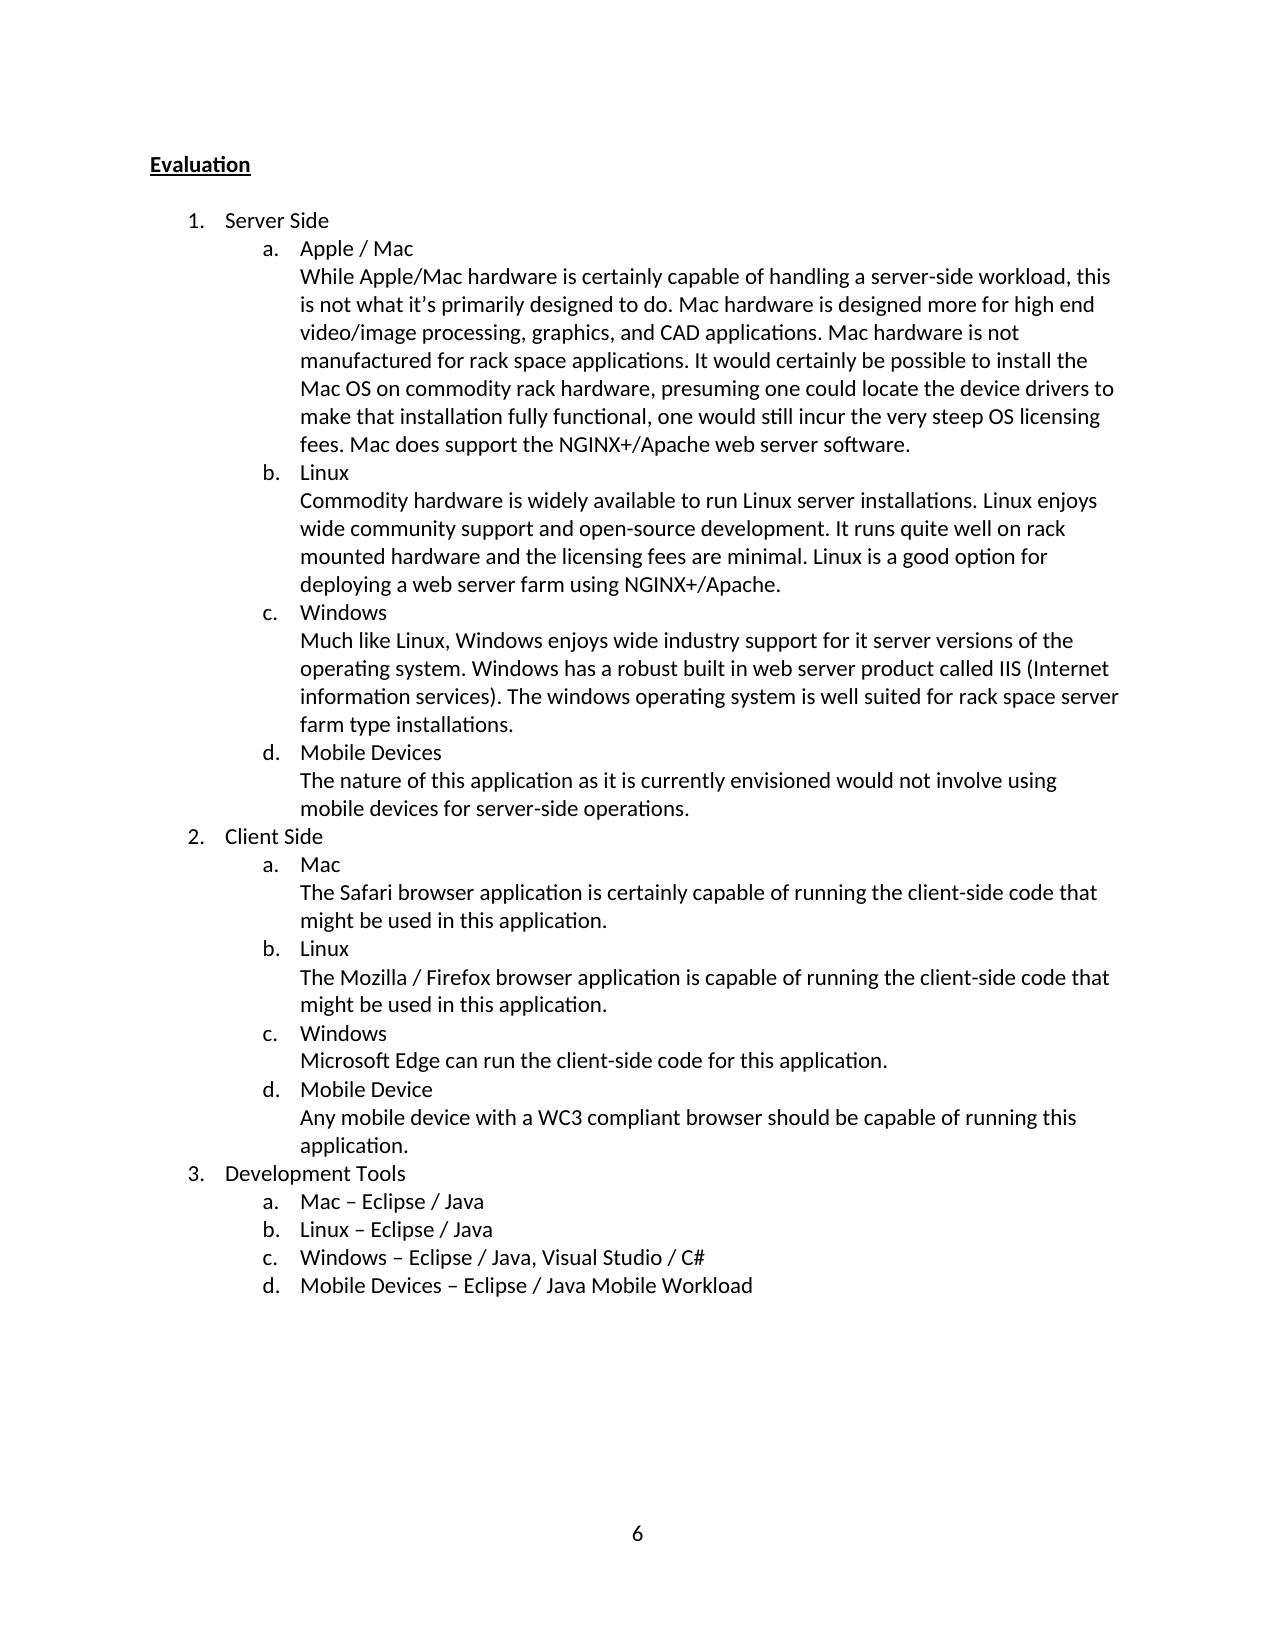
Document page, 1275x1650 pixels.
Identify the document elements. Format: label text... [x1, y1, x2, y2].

list Mobile Devices – Eclipse / Java Mobile Workload [262, 1271, 1125, 1299]
list Mac [262, 851, 1125, 878]
list Apple / Mac [262, 234, 1125, 262]
subtitle Evaluation [150, 150, 1125, 178]
list Client Side [187, 822, 1125, 851]
list Server Side [187, 206, 1125, 234]
list Windows – Eclipse / Java, Visual Studio / C# [262, 1243, 1125, 1271]
list Mac – Eclipse / Java [262, 1187, 1125, 1215]
list Linux – Eclipse / Java [262, 1215, 1125, 1243]
list Linux [262, 934, 1125, 963]
list The Mozilla / Firefox browser application is capable of running the client-side code that might be used in this application. [300, 963, 1125, 1019]
list Mobile Devices [262, 738, 1125, 766]
list The Safari browser application is certainly capable of running the client-side code that might be used in this application. [300, 878, 1125, 934]
list While Apple/Mac hardware is certainly capable of handling a server-side workload, this is not what it’s primarily designed to do. Mac hardware is designed more for high end video/image processing, graphics, and CAD applications. Mac hardware is not manufactured for rack space applications. It would certainly be possible to install the Mac OS on commodity rack hardware, presuming one could locate the device drivers to make that installation fully functional, one would still incur the very steep OS licensing fees. Mac does support the NGINX+/Apache web server software. [300, 262, 1125, 458]
list The nature of this application as it is currently envisioned would not involve using mobile devices for server-side operations. [300, 766, 1125, 822]
list Microsoft Edge can run the client-side code for this application. [300, 1047, 1125, 1075]
list Commodity hardware is widely available to run Linux server installations. Linux enjoys wide community support and open-source development. It runs quite well on rack mounted hardware and the licensing fees are minimal. Linux is a good option for deploying a web server farm using NGINX+/Apache. [300, 486, 1125, 598]
list Much like Linux, Windows enjoys wide industry support for it server versions of the operating system. Windows has a robust built in web server product called IIS (Internet information services). The windows operating system is well suited for rack space server farm type installations. [300, 626, 1125, 738]
list Windows [262, 598, 1125, 626]
list Development Tools [187, 1159, 1125, 1187]
list Mobile Device [262, 1075, 1125, 1103]
list Linux [262, 458, 1125, 486]
list Any mobile device with a WC3 compliant browser should be capable of running this application. [300, 1103, 1125, 1159]
list Windows [262, 1019, 1125, 1047]
